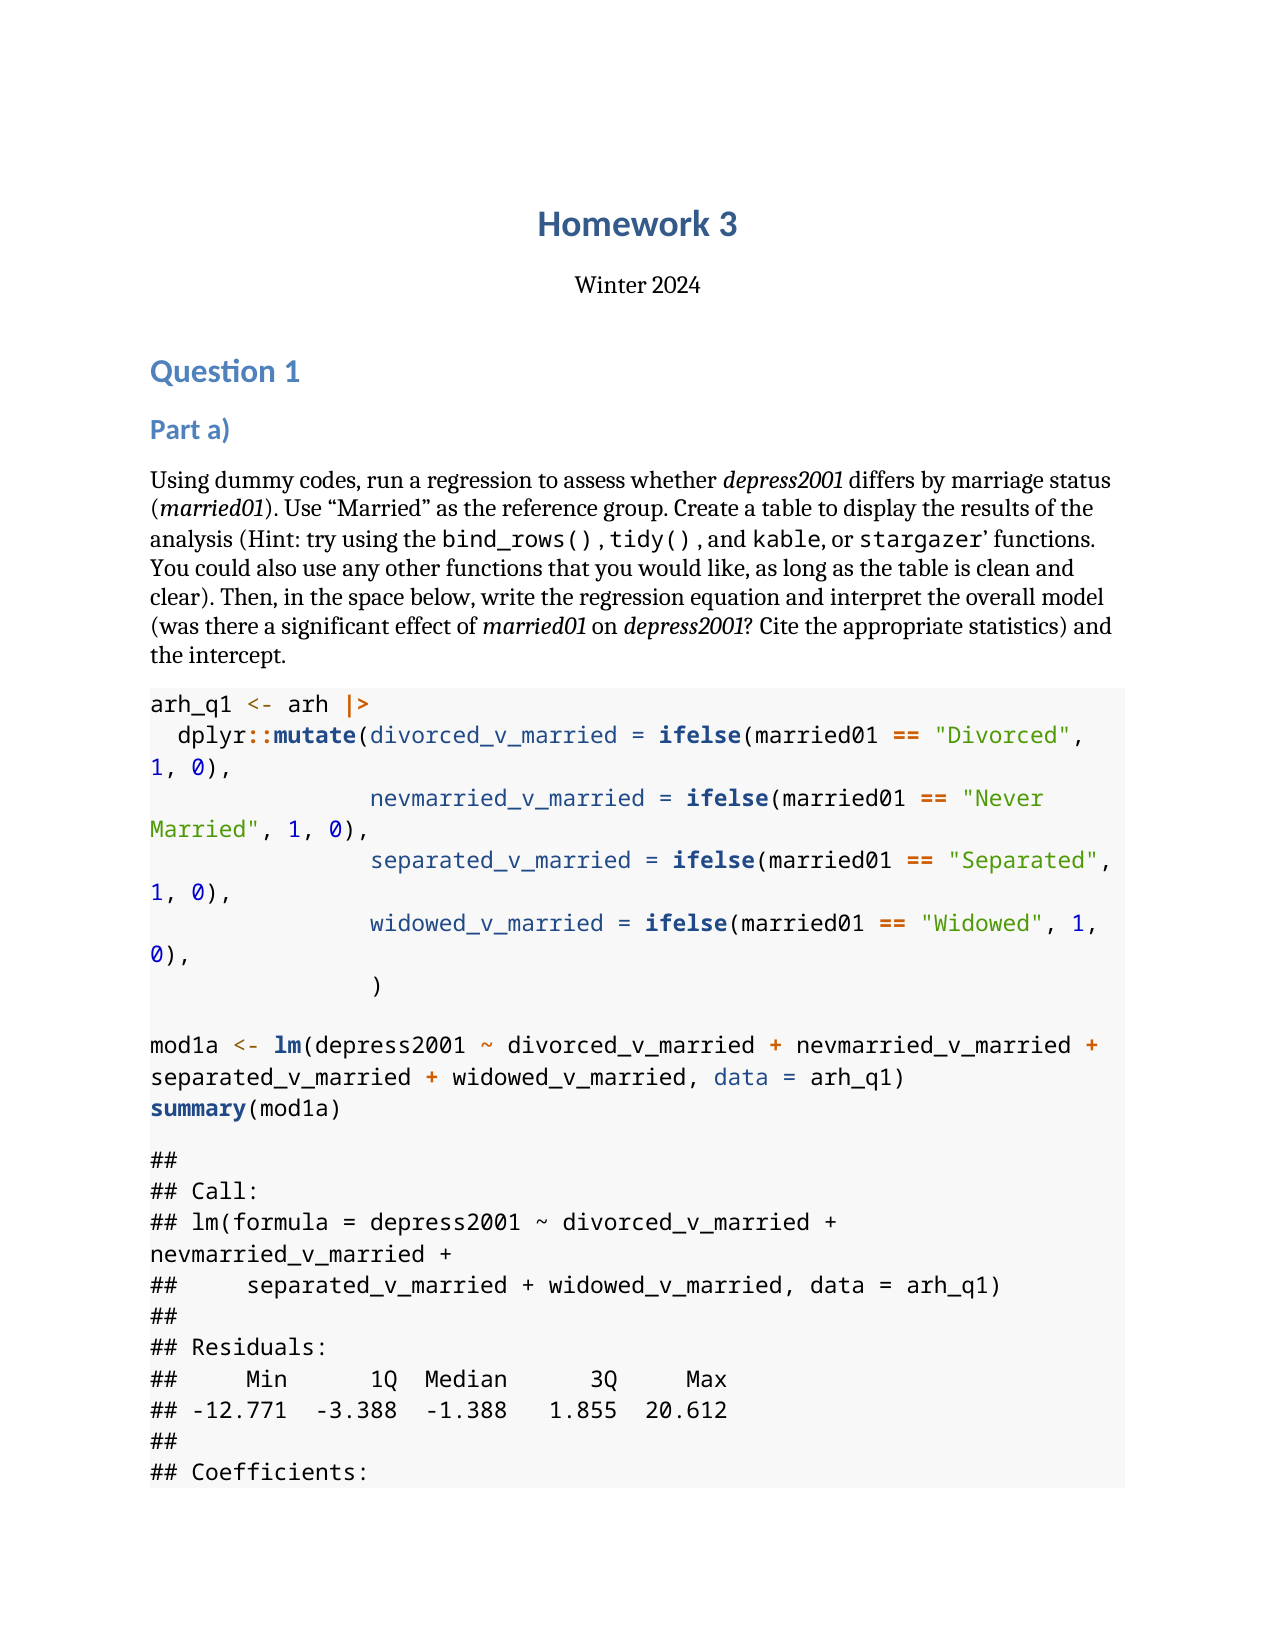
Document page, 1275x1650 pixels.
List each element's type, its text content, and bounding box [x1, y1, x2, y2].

subtitle Part a) [150, 411, 1125, 447]
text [150, 1144, 1125, 1488]
text arh_q1 <- arh |> dplyr::mutate(divorced_v_married = ifelse(married01 == "Divorced", 1, 0), nevmarried_v_married = ifelse(married01 == "Never Married", 1, 0), separated_v_married = ifelse(married01 == "Separated", 1, 0), widowed_v_married = ifelse(married01 == "Widowed", 1, 0), ) mod1a <- lm(depress2001 ~ divorced_v_married + nevmarried_v_married + separated_v_married + widowed_v_married, data = arh_q1) summary(mod1a) [150, 688, 1125, 1123]
text Using dummy codes, run a regression to assess whether depress2001 differs by marriage status (married01). Use “Married” as the reference group. Create a table to display the results of the analysis (Hint: try using the bind_rows() , tidy() , and kable, or stargazer’ functions. You could also use any other functions that you would like, as long as the table is clean and clear). Then, in the space below, write the regression equation and interpret the overall model (was there a significant effect of married01 on depress2001? Cite the appropriate statistics) and the intercept. [150, 466, 1125, 669]
title Homework 3 [150, 200, 1125, 246]
text Winter 2024 [150, 271, 1125, 299]
subtitle Question 1 [150, 349, 1125, 390]
